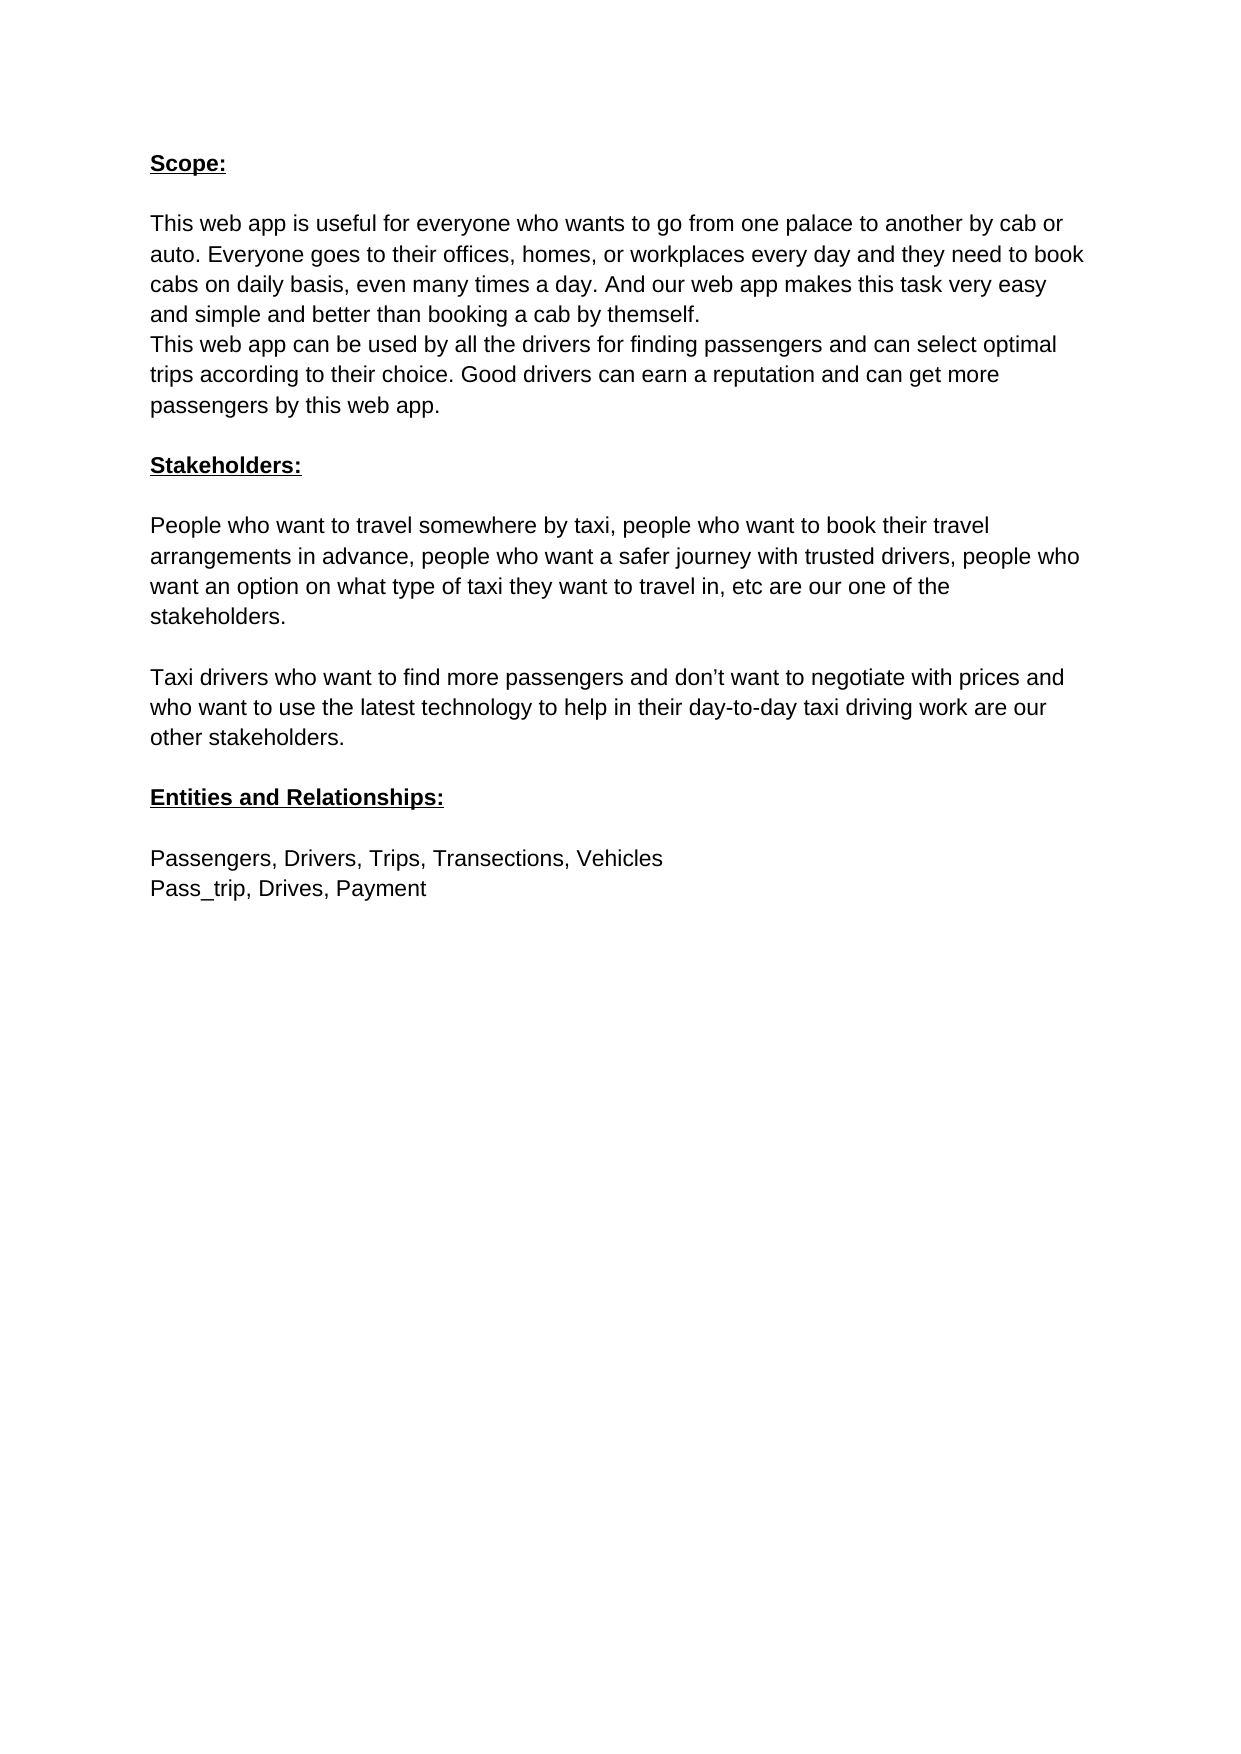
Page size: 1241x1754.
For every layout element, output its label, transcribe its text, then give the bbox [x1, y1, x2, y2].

text Pass_trip, Drives, Payment [150, 875, 1090, 901]
text This web app can be used by all the drivers for finding passengers and can select optimal trips according to their choice. Good drivers can earn a reputation and can get more passengers by this web app. [150, 331, 1090, 418]
text Stakeholders: [150, 452, 1090, 478]
text People who want to travel somewhere by taxi, people who want to book their travel arrangements in advance, people who want a safer journey with trusted drivers, people who want an option on what type of taxi they want to travel in, etc are our one of the stakeholders. [150, 512, 1090, 629]
text Scope: [150, 150, 1090, 176]
text Taxi drivers who want to find more passengers and don’t want to negotiate with prices and who want to use the latest technology to help in their day-to-day taxi driving work are our other stakeholders. [150, 663, 1090, 750]
text This web app is useful for everyone who wants to go from one palace to another by cab or auto. Everyone goes to their offices, homes, or workplaces every day and they need to book cabs on daily basis, even many times a day. And our web app makes this task very easy and simple and better than booking a cab by themself. [150, 210, 1090, 327]
text Entities and Relationships: [150, 784, 1090, 811]
text Passengers, Drivers, Trips, Transections, Vehicles [150, 845, 1090, 871]
